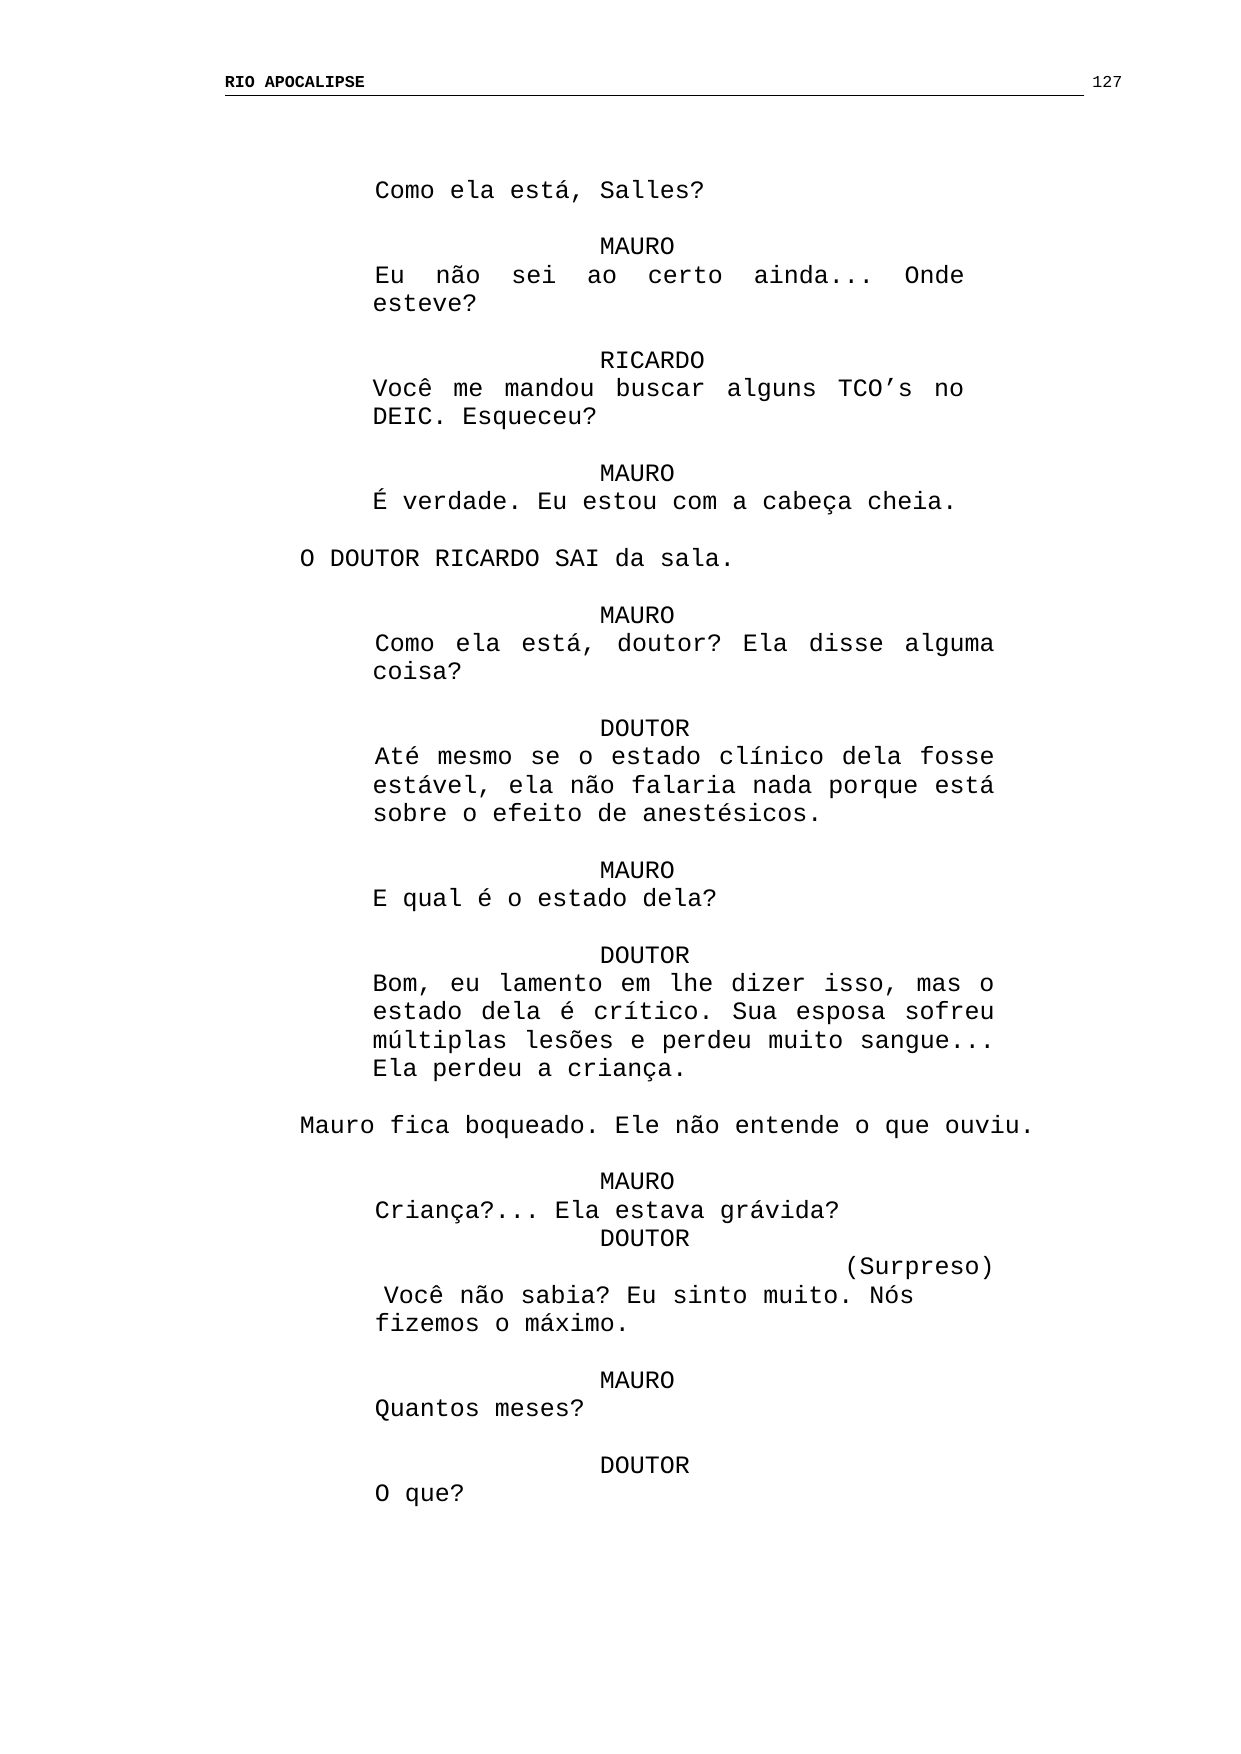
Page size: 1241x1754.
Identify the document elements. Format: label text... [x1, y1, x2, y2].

text MAURO E qual é o estado dela? [372, 857, 995, 914]
text (Surpreso) Você não sabia? Eu sinto muito. Nós fizemos o máximo. [224, 1254, 995, 1339]
text Como ela está, Salles? [224, 177, 1128, 206]
text MAURO [224, 234, 1128, 262]
text MAURO [372, 461, 964, 489]
text DOUTOR O que? [374, 1452, 995, 1509]
text Mauro fica boqueado. Ele não entende o que ouviu. [224, 1112, 1128, 1141]
text MAURO Criança?... Ela estava grávida? [374, 1169, 1128, 1226]
text É verdade. Eu estou com a cabeça cheia. [372, 489, 964, 517]
text MAURO Como ela está, doutor? Ela disse alguma coisa? [372, 602, 995, 687]
text Você me mandou buscar alguns TCO’s no DEIC. Esqueceu? [372, 376, 964, 432]
text Eu não sei ao certo ainda... Onde esteve? [372, 262, 964, 319]
text O DOUTOR RICARDO SAI da sala. [224, 546, 1128, 574]
text DOUTOR Até mesmo se o estado clínico dela fosse estável, ela não falaria nada porque está sobre o efeito de anestésicos. [372, 716, 995, 829]
text DOUTOR [374, 1226, 995, 1254]
text RICARDO [372, 347, 964, 376]
text MAURO Quantos meses? [374, 1367, 995, 1424]
text DOUTOR Bom, eu lamento em lhe dizer isso, mas o estado dela é crítico. Sua esposa sofreu múltiplas lesões e perdeu muito sangue... Ela perdeu a criança. [372, 942, 995, 1084]
